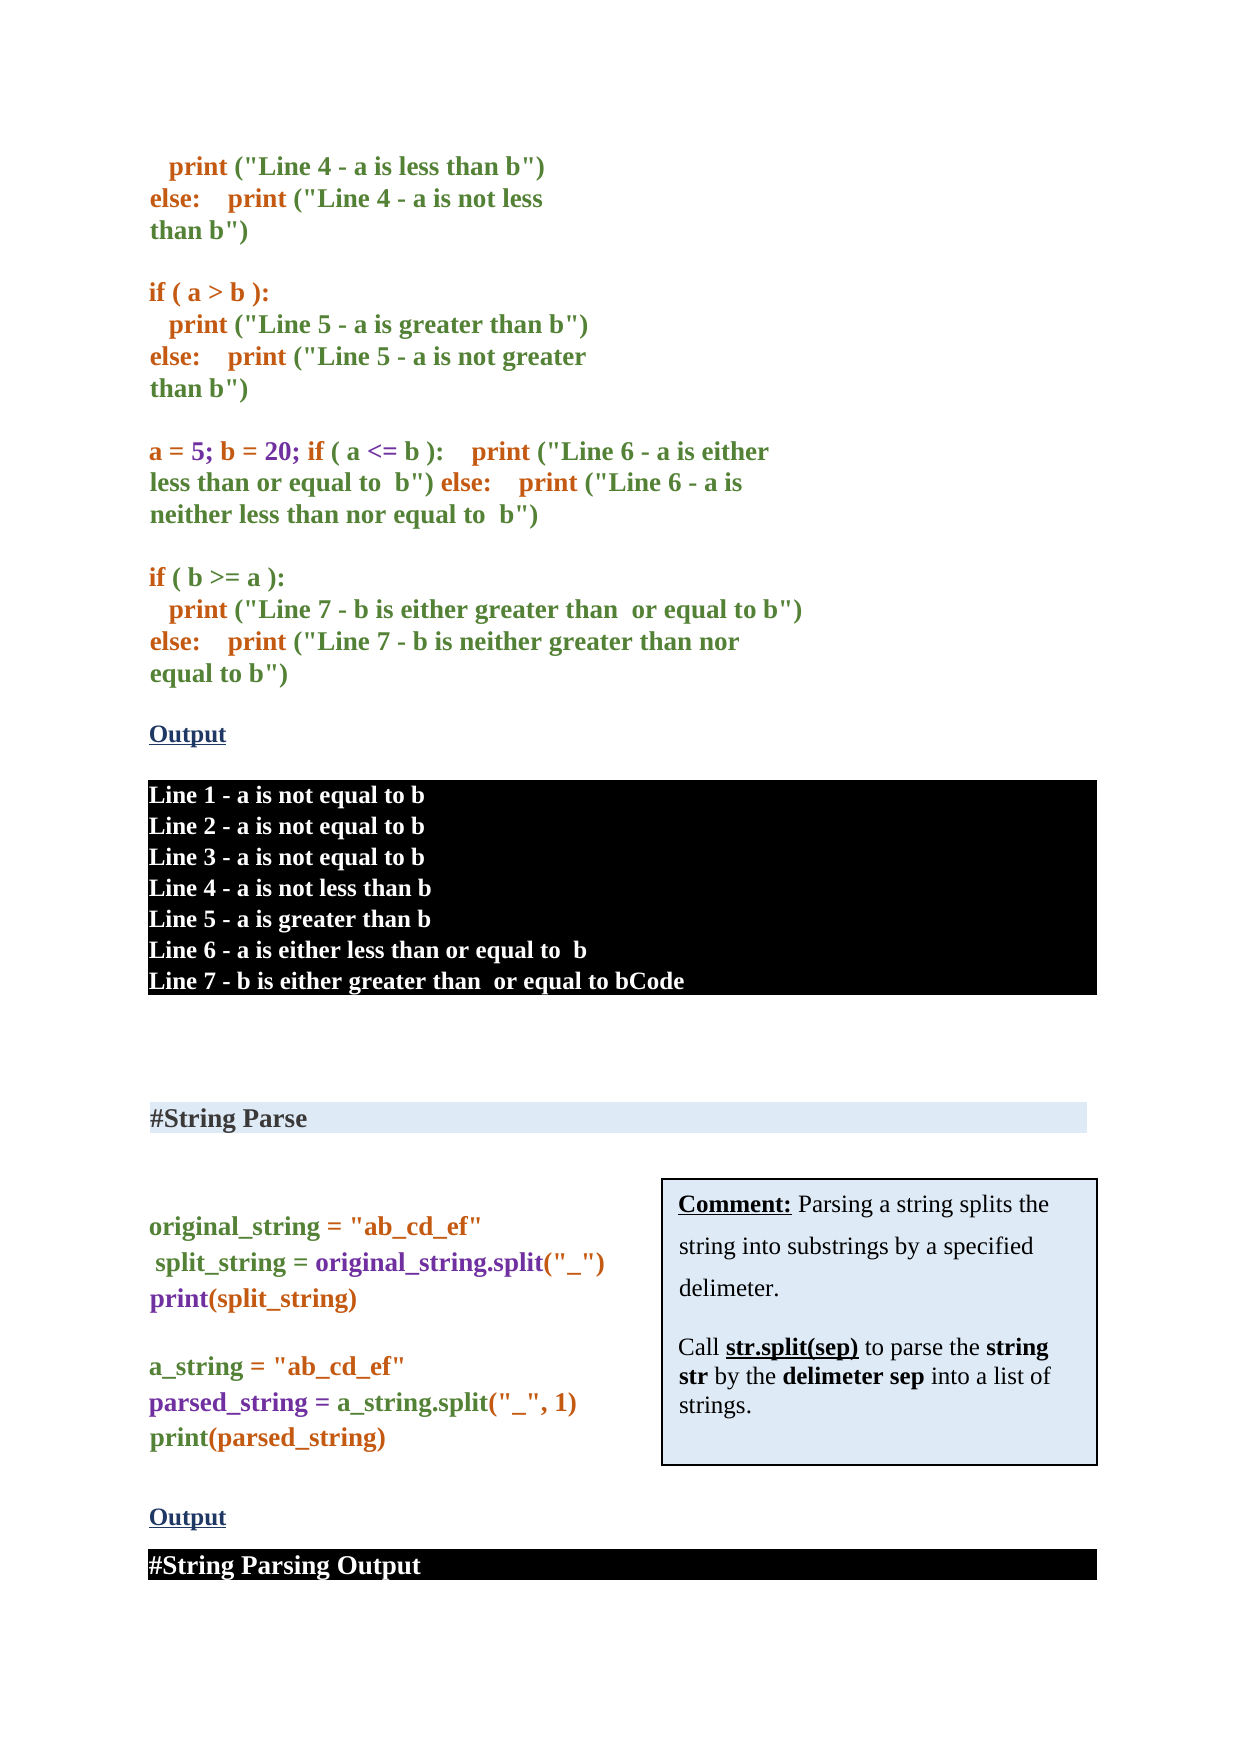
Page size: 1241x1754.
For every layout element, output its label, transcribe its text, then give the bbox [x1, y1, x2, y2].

text #String Parsing Output [148, 1549, 1097, 1580]
text Line 1 - a is not equal to b [148, 780, 1097, 809]
text Line 4 - a is not less than b [148, 873, 1097, 902]
text a = 5; b = 20; if ( a <= b ): print ("Line 6 - a is either less than or equal to b") else: print ("Line 6 - a is neither less than nor equal to b") [148, 434, 771, 530]
text print ("Line 4 - a is less than b") else: print ("Line 4 - a is not less than b") [148, 150, 573, 245]
text parsed_string = a_string.split("_", 1) print(parsed_string) [148, 1386, 661, 1453]
text print ("Line 5 - a is greater than b") else: print ("Line 5 - a is not greater than b") [148, 308, 616, 403]
subtitle Output [148, 1502, 1078, 1531]
text Line 7 - b is either greater than or equal to bCode [148, 966, 1097, 995]
subtitle #String Parse [150, 1102, 1087, 1133]
text print ("Line 7 - b is either greater than or equal to b") else: print ("Line 7 - b is neither greater than nor equal to b") [148, 593, 810, 688]
text Line 6 - a is either less than or equal to b [148, 935, 1097, 964]
text Line 3 - a is not equal to b [148, 842, 1097, 871]
text original_string = "ab_cd_ef" [148, 1210, 661, 1241]
text if ( b >= a ): [148, 561, 1097, 592]
text Line 2 - a is not equal to b [148, 811, 1097, 840]
subtitle Output [148, 719, 1078, 748]
text a_string = "ab_cd_ef" [148, 1350, 661, 1381]
text if ( a > b ): [148, 276, 724, 307]
table_header Comment: Parsing a string splits the string into substrings by a specified delimeter. Call str.split(sep) to parse the string str by the delimeter sep into a list of strings. [663, 1180, 1096, 1464]
text split_string = original_string.split("_") print(split_string) [148, 1246, 661, 1313]
text Line 5 - a is greater than b [148, 904, 1097, 933]
